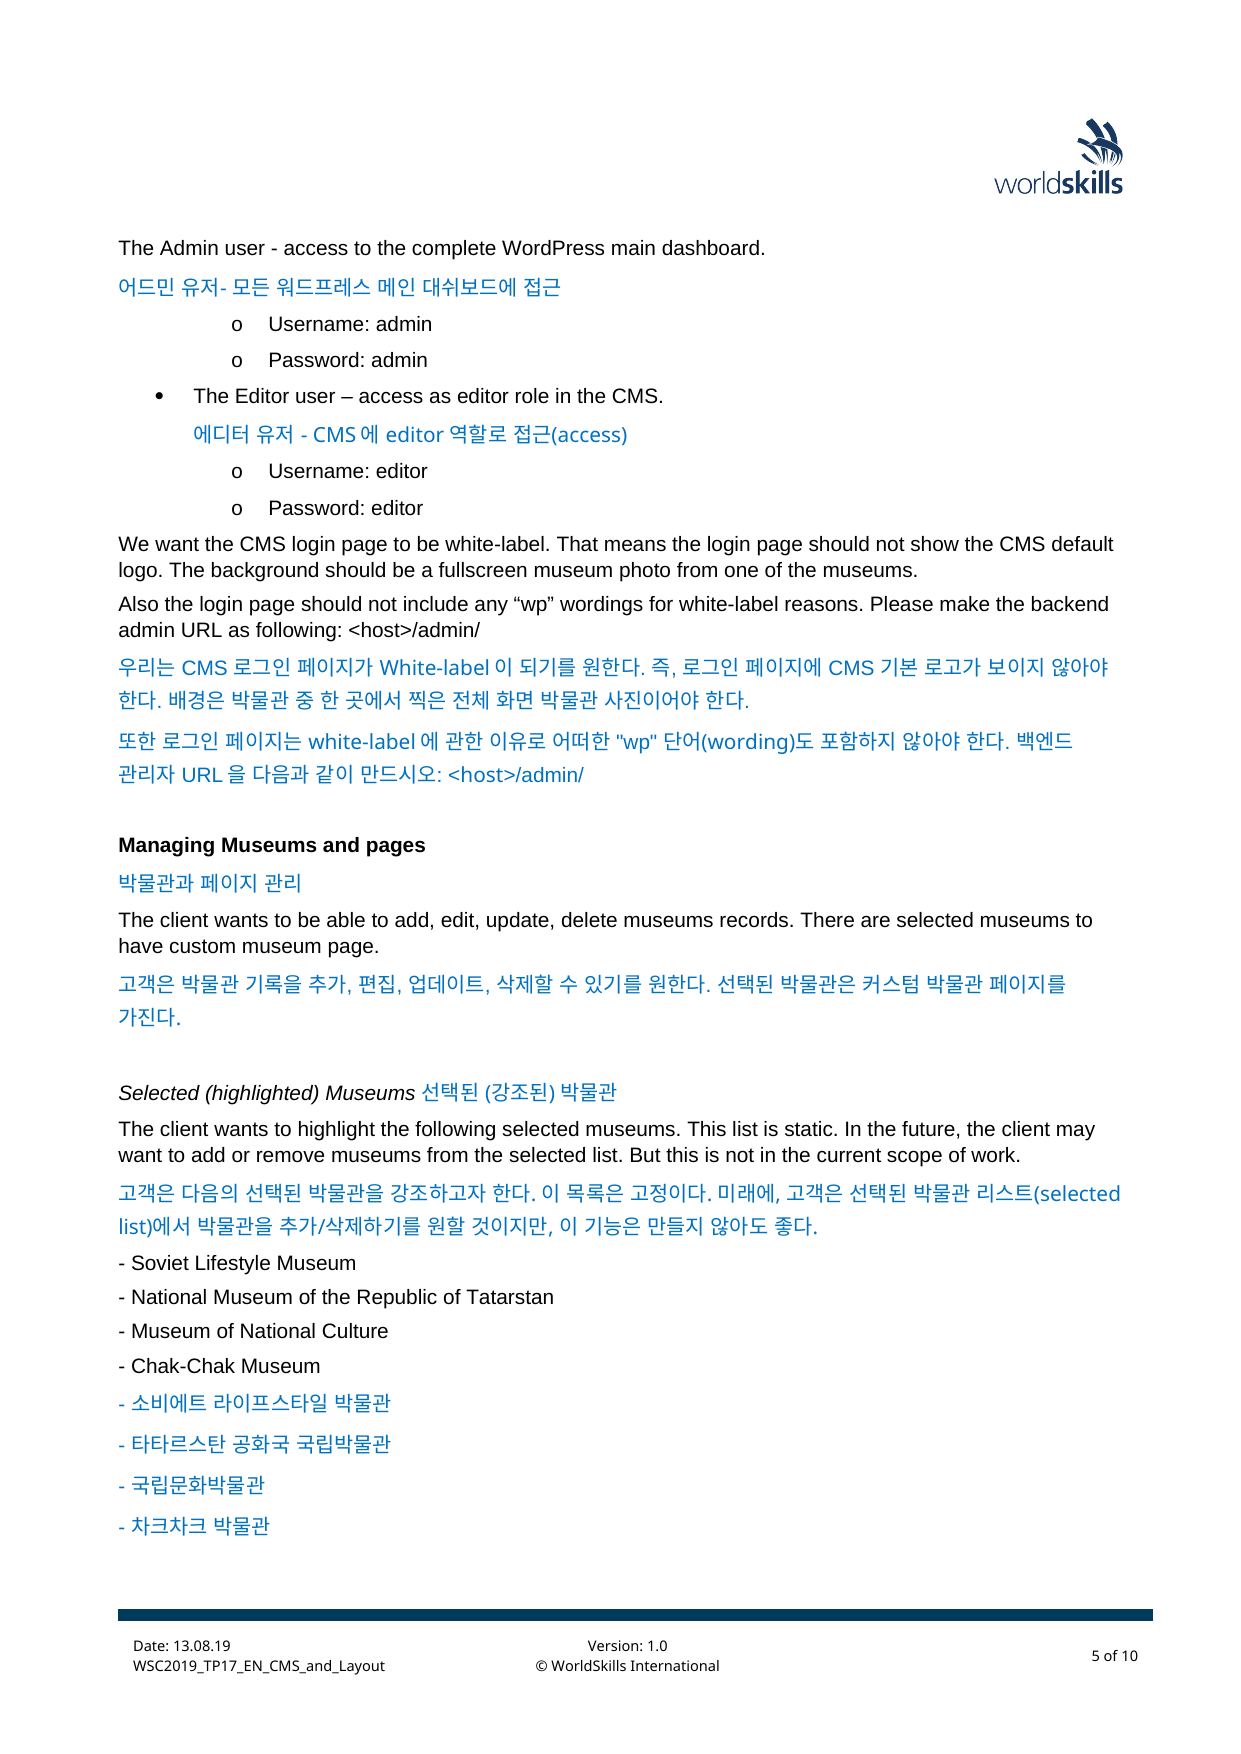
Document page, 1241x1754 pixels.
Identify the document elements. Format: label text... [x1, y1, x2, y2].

list Password: admin [231, 348, 1122, 374]
text We want the CMS login page to be white-label. That means the login page should not show the CMS default logo. The background should be a fullscreen museum photo from one of the museums. [118, 532, 1122, 581]
text - 소비에트 라이프스타일 박물관 [118, 1388, 1122, 1418]
text - Soviet Lifestyle Museum [118, 1251, 1122, 1275]
text Also the login page should not include any “wp” wordings for white-label reasons. Please make the backend admin URL as following: <host>/admin/ [118, 592, 1122, 641]
list Username: editor [231, 459, 1122, 485]
text The client wants to be able to add, edit, update, delete museums records. There are selected museums to have custom museum page. [118, 908, 1122, 958]
text - National Museum of the Republic of Tatarstan [118, 1285, 1122, 1309]
text - Museum of National Culture [118, 1319, 1122, 1343]
text The client wants to highlight the following selected museums. This list is static. In the future, the client may want to add or remove museums from the selected list. But this is not in the current scope of work. [118, 1117, 1122, 1167]
text Selected (highlighted) Museums 선택된 (강조된) 박물관 [118, 1076, 1122, 1106]
text 어드민 유저- 모든 워드프레스 메인 대쉬보드에 접근 [118, 271, 1122, 301]
text 박물관과 페이지 관리 [118, 867, 1122, 898]
text 우리는 CMS 로그인 페이지가 White-label이 되기를 원한다. 즉, 로그인 페이지에 CMS 기본 로고가 보이지 않아야 한다. 배경은 박물관 중 한 곳에서 찍은 전체 화면 박물관 사진이어야 한다. [118, 652, 1122, 714]
text 고객은 다음의 선택된 박물관을 강조하고자 한다. 이 목록은 고정이다. 미래에, 고객은 선택된 박물관 리스트(selected list)에서 박물관을 추가/삭제하기를 원할 것이지만, 이 기능은 만들지 않아도 좋다. [118, 1177, 1122, 1240]
text Managing Museums and pages [118, 833, 1122, 857]
list The Editor user – access as editor role in the CMS. [156, 384, 1122, 408]
text 또한 로그인 페이지는 white-label에 관한 이유로 어떠한 "wp" 단어(wording)도 포함하지 않아야 한다. 백엔드 관리자 URL을 다음과 같이 만드시오: <host>/admin/ [118, 725, 1122, 788]
text 고객은 박물관 기록을 추가, 편집, 업데이트, 삭제할 수 있기를 원한다. 선택된 박물관은 커스텀 박물관 페이지를 가진다. [118, 968, 1122, 1031]
text - 국립문화박물관 [118, 1469, 1122, 1500]
text - 타타르스탄 공화국 국립박물관 [118, 1428, 1122, 1459]
text - 차크차크 박물관 [118, 1510, 1122, 1541]
text - Chak-Chak Museum [118, 1353, 1122, 1377]
list Username: admin [231, 312, 1122, 338]
picture [994, 118, 1123, 194]
list Password: editor [231, 496, 1122, 521]
text The Admin user - access to the complete WordPress main dashboard. [118, 236, 1122, 260]
text 에디터 유저 - CMS에 editor 역할로 접근(access) [193, 418, 1122, 449]
